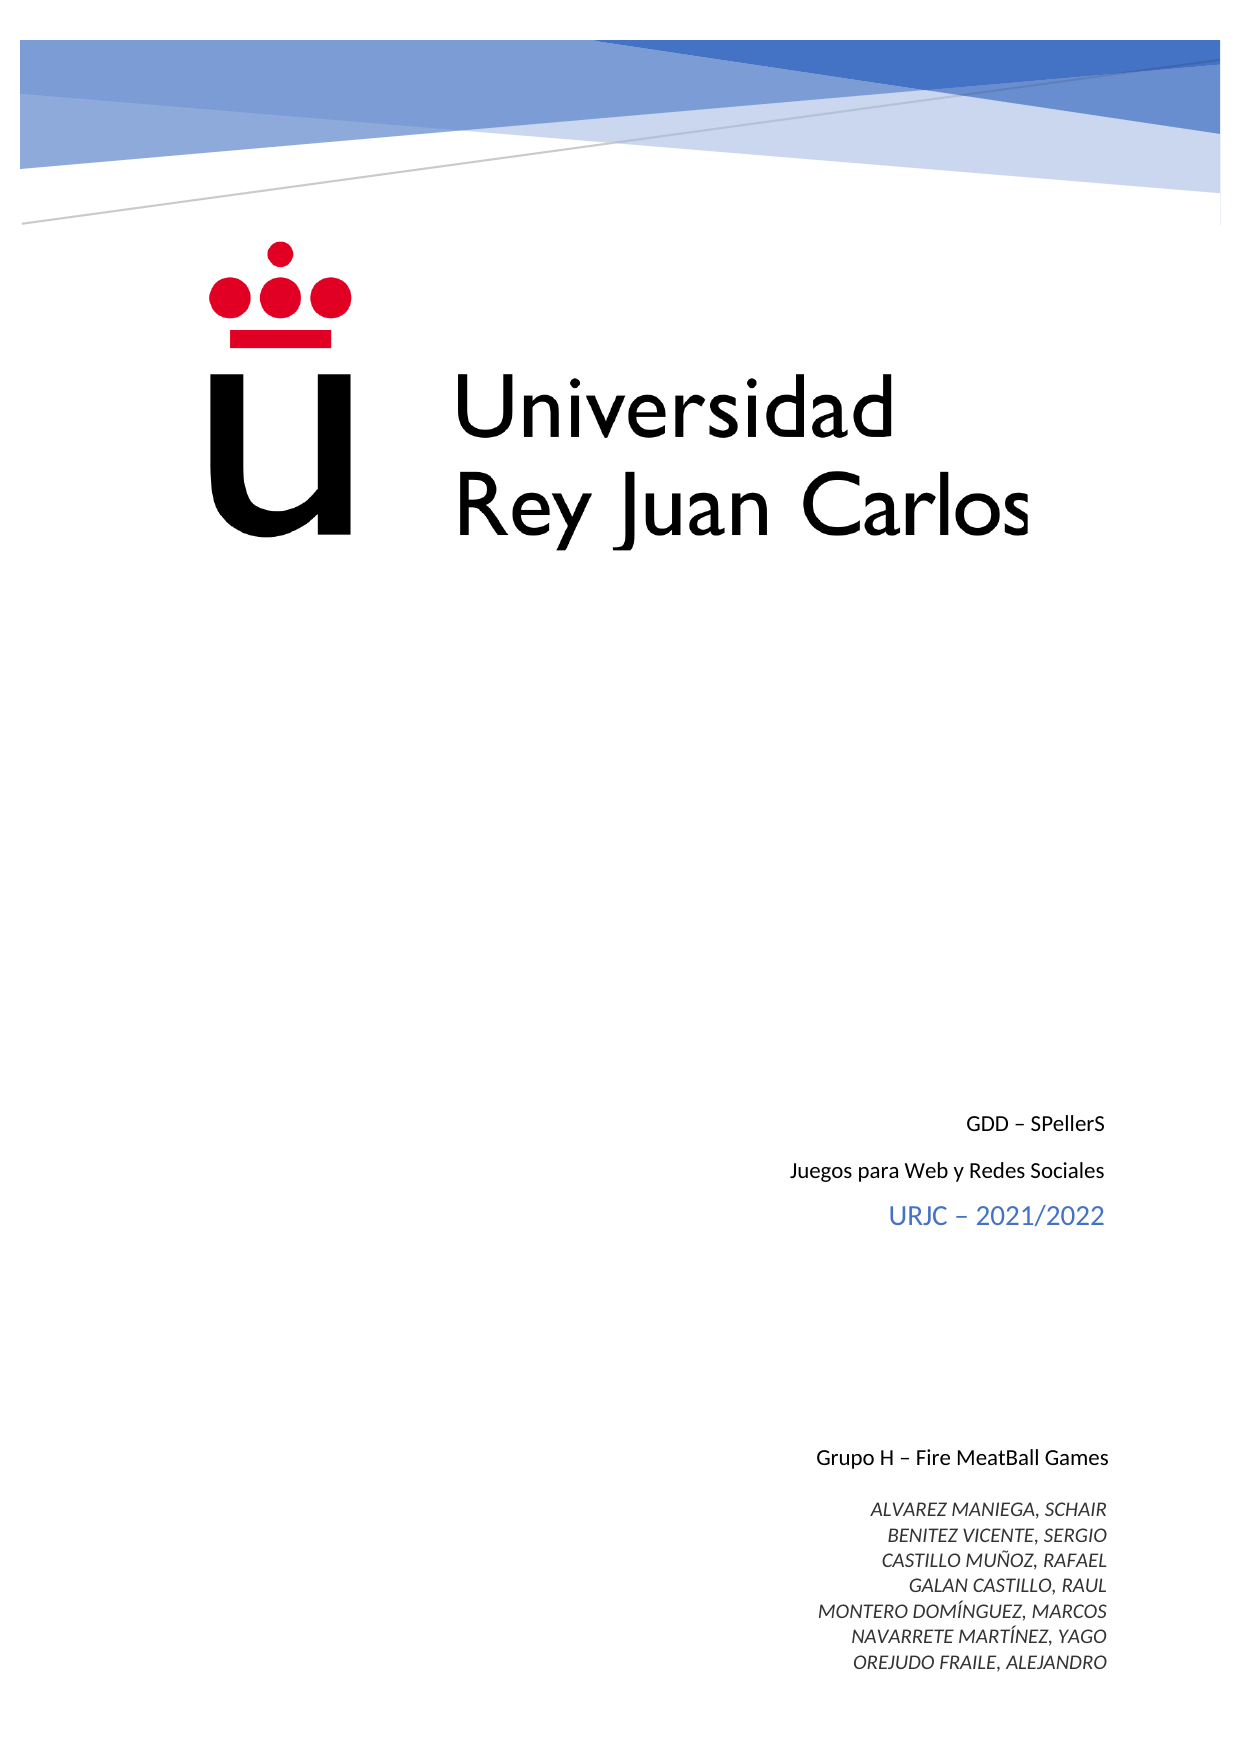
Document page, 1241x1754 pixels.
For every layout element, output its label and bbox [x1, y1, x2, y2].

picture [20, 40, 1221, 240]
picture [209, 241, 1028, 551]
